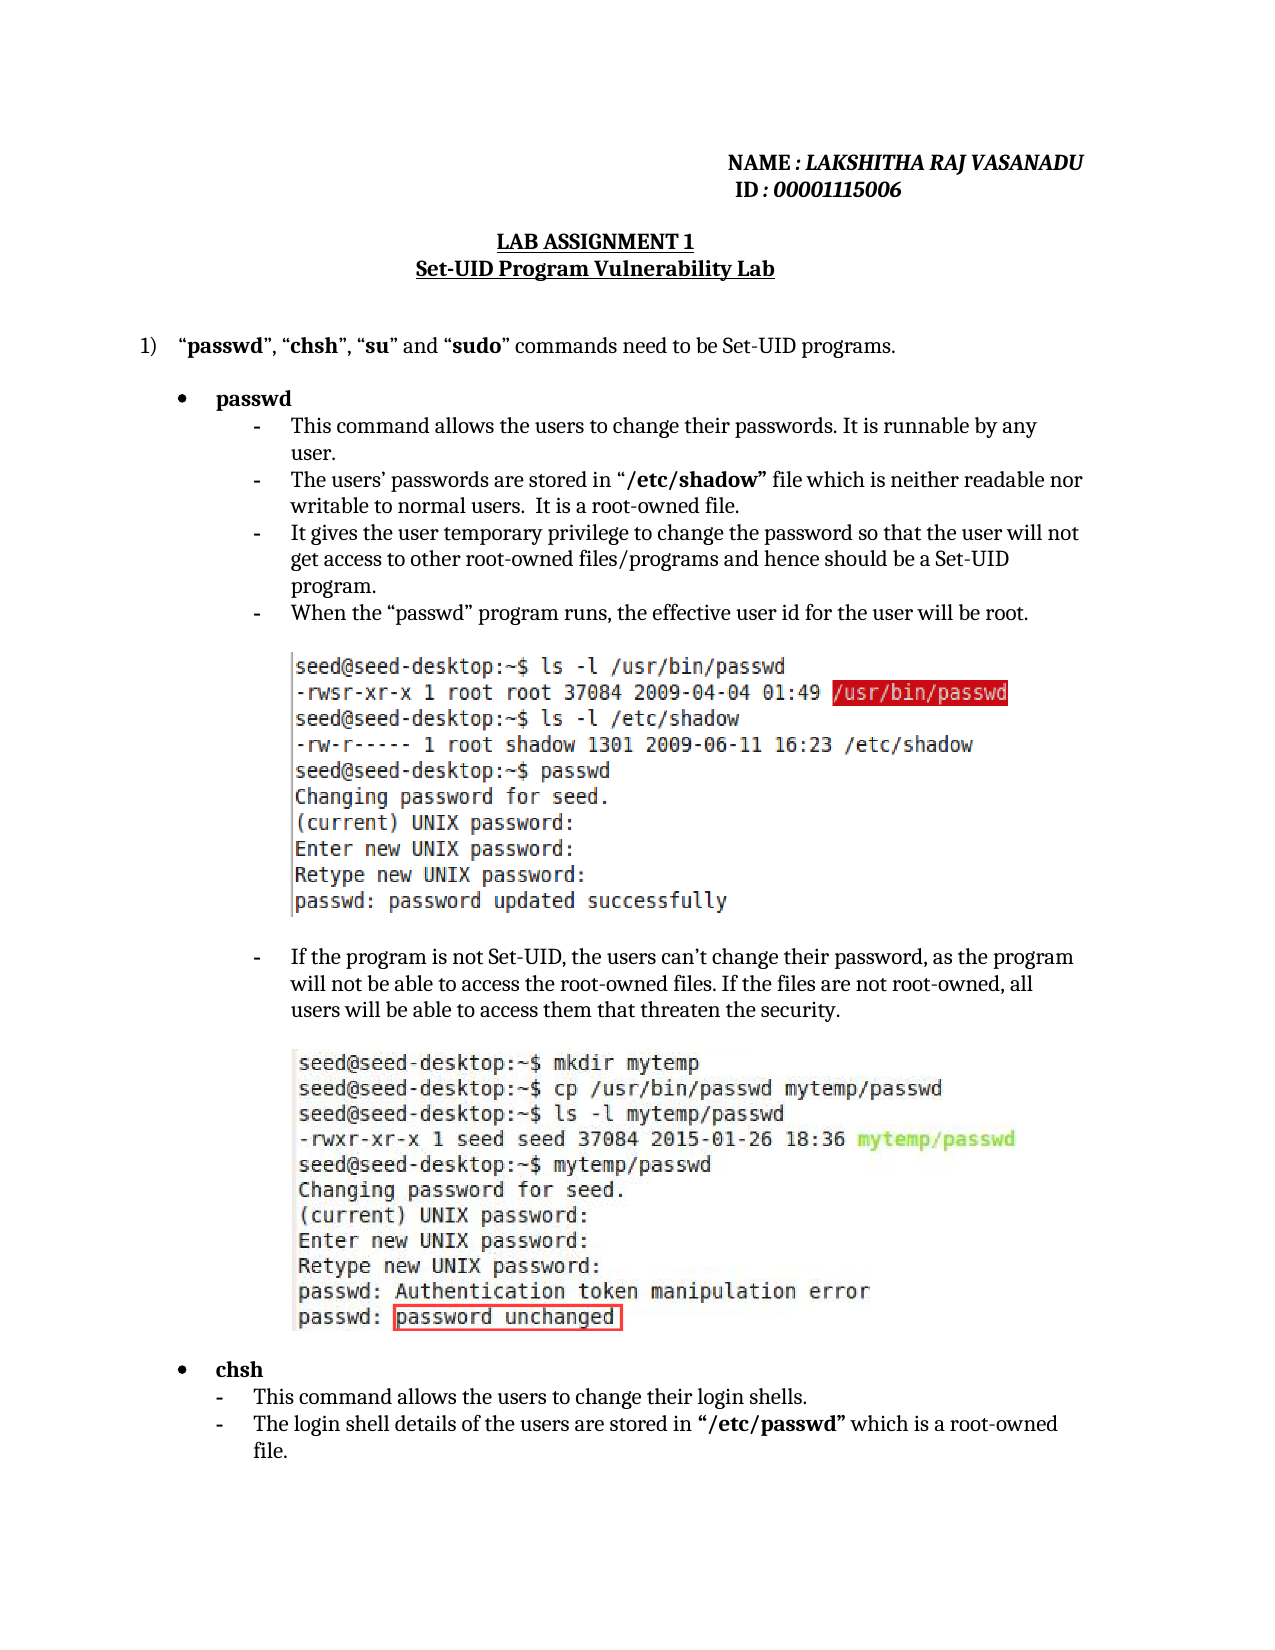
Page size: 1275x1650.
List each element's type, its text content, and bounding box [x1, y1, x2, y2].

list If the program is not Set-UID, the users can’t change their password, as the program will not be able to access the root-owned files. If the files are not root-owned, all users will be able to access them that threaten the security. [253, 943, 1087, 1023]
list When the “passwd” program runs, the effective user id for the user will be root. [253, 599, 1087, 626]
list “passwd”, “chsh”, “su” and “sudo” commands need to be Set-UID programs. [141, 333, 1087, 359]
text NAME : LAKSHITHA RAJ VASANADU [553, 150, 1087, 176]
list passwd [178, 386, 1087, 412]
text Set-UID Program Vulnerability Lab [103, 255, 1087, 282]
list The login shell details of the users are stored in “/etc/passwd” which is a root-owned file. [216, 1410, 1087, 1464]
list It gives the user temporary privilege to change the password so that the user will not get access to other root-owned files/programs and hence should be a Set-UID program. [253, 519, 1087, 599]
text LAB ASSIGNMENT 1 [103, 229, 1087, 255]
list The users’ passwords are stored in “/etc/shadow” file which is neither readable nor writable to normal users. It is a root-owned file. [253, 466, 1087, 519]
list This command allows the users to change their login shells. [216, 1383, 1087, 1410]
list chsh [178, 1357, 1087, 1383]
picture [290, 652, 1018, 917]
text ID : 00001115006 [103, 176, 1087, 203]
list This command allows the users to change their passwords. It is runnable by any user. [253, 412, 1087, 466]
picture [290, 1049, 1023, 1331]
